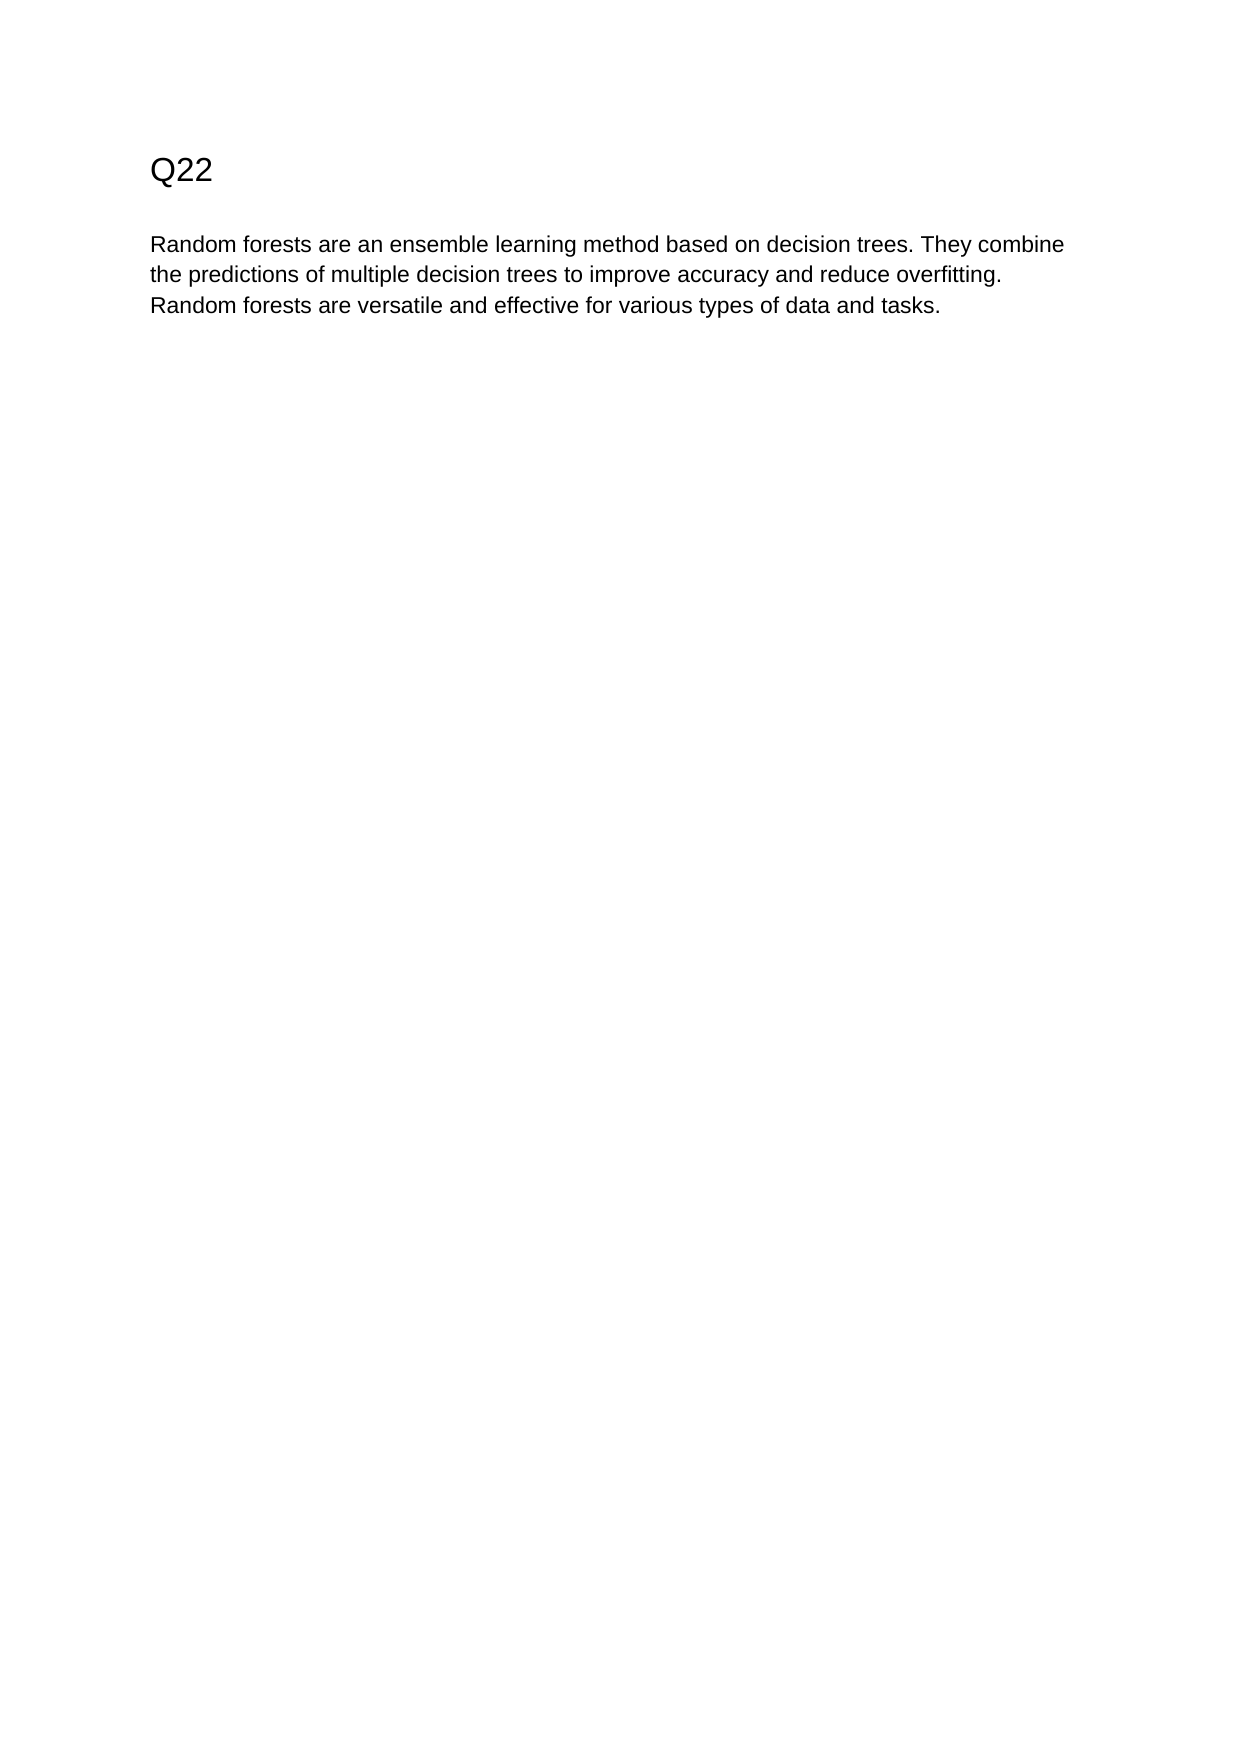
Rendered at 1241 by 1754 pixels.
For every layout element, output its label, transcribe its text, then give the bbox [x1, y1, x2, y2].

text Random forests are an ensemble learning method based on decision trees. They combine the predictions of multiple decision trees to improve accuracy and reduce overfitting. Random forests are versatile and effective for various types of data and tasks. [150, 231, 1090, 318]
subtitle Q22 [150, 150, 1090, 188]
